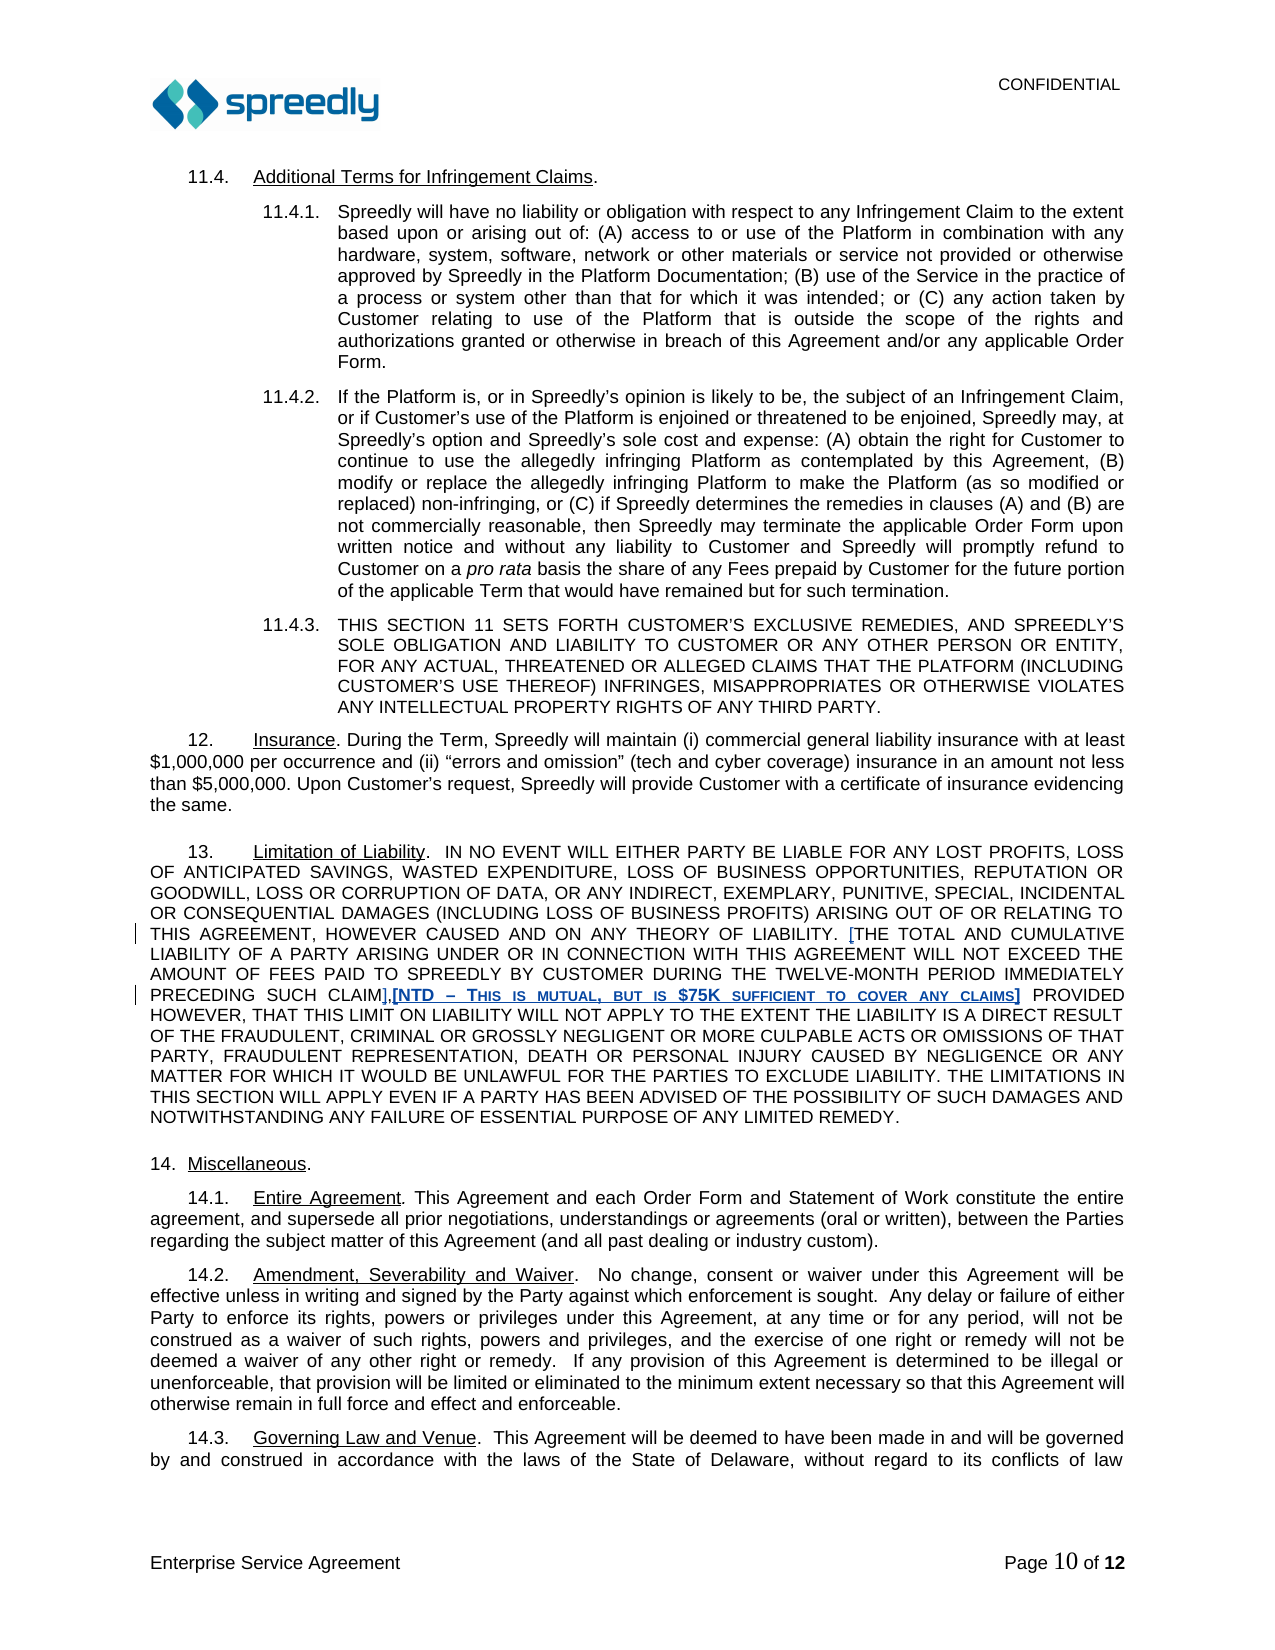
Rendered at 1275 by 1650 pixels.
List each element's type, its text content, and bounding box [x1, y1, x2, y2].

list Spreedly will have no liability or obligation with respect to any Infringement Claim to the extent based upon or arising out of: (A) access to or use of the Platform in combination with any hardware, system, software, network or other materials or service not provided or otherwise approved by Spreedly in the Platform Documentation; (B) use of the Service in the practice of a process or system other than that for which it was intended; or (C) any action taken by Customer relating to use of the Platform that is outside the scope of the rights and authorizations granted or otherwise in breach of this Agreement and/or any applicable Order Form. [262, 200, 1125, 373]
list If the Platform is, or in Spreedly’s opinion is likely to be, the subject of an Infringement Claim, or if Customer’s use of the Platform is enjoined or threatened to be enjoined, Spreedly may, at Spreedly’s option and Spreedly’s sole cost and expense: (A) obtain the right for Customer to continue to use the allegedly infringing Platform as contemplated by this Agreement, (B) modify or replace the allegedly infringing Platform to make the Platform (as so modified or replaced) non-infringing, or (C) if Spreedly determines the remedies in clauses (A) and (B) are not commercially reasonable, then Spreedly may terminate the applicable Order Form upon written notice and without any liability to Customer and Spreedly will promptly refund to Customer on a pro rata basis the share of any Fees prepaid by Customer for the future portion of the applicable Term that would have remained but for such termination. [262, 385, 1125, 601]
picture [150, 78, 381, 131]
list Entire Agreement. This Agreement and each Order Form and Statement of Work constitute the entire agreement, and supersede all prior negotiations, understandings or agreements (oral or written), between the Parties regarding the subject matter of this Agreement (and all past dealing or industry custom). [150, 1187, 1125, 1251]
list Additional Terms for Infringement Claims. [150, 166, 1125, 188]
list Miscellaneous. [150, 1152, 1125, 1174]
list Limitation of Liability. IN NO EVENT WILL EITHER PARTY BE LIABLE FOR ANY LOST PROFITS, LOSS OF ANTICIPATED SAVINGS, WASTED EXPENDITURE, LOSS OF BUSINESS OPPORTUNITIES, REPUTATION OR GOODWILL, LOSS OR CORRUPTION OF DATA, OR ANY INDIRECT, EXEMPLARY, PUNITIVE, SPECIAL, INCIDENTAL OR CONSEQUENTIAL DAMAGES (INCLUDING LOSS OF BUSINESS PROFITS) ARISING OUT OF OR RELATING TO THIS AGREEMENT, HOWEVER CAUSED AND ON ANY THEORY OF LIABILITY. THE TOTAL AND CUMULATIVE LIABILITY OF A PARTY ARISING UNDER OR IN CONNECTION WITH THIS AGREEMENT WILL NOT EXCEED THE AMOUNT OF FEES PAID TO SPREEDLY BY CUSTOMER DURING THE TWELVE-MONTH PERIOD IMMEDIATELY PRECEDING SUCH CLAIM, PROVIDED HOWEVER, THAT THIS LIMIT ON LIABILITY WILL NOT APPLY TO THE EXTENT THE LIABILITY IS A DIRECT RESULT OF THE FRAUDULENT, CRIMINAL OR GROSSLY NEGLIGENT OR MORE CULPABLE ACTS OR OMISSIONS OF THAT PARTY, FRAUDULENT REPRESENTATION, DEATH OR PERSONAL INJURY CAUSED BY NEGLIGENCE OR ANY MATTER FOR WHICH IT WOULD BE UNLAWFUL FOR THE PARTIES TO EXCLUDE LIABILITY. THE LIMITATIONS IN THIS SECTION WILL APPLY EVEN IF A PARTY HAS BEEN ADVISED OF THE POSSIBILITY OF SUCH DAMAGES AND NOTWITHSTANDING ANY FAILURE OF ESSENTIAL PURPOSE OF ANY LIMITED REMEDY. [150, 841, 1125, 1127]
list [150, 1427, 1125, 1470]
list THIS SECTION 11 SETS FORTH CUSTOMER’S EXCLUSIVE REMEDIES, AND SPREEDLY’S SOLE OBLIGATION AND LIABILITY TO CUSTOMER OR ANY OTHER PERSON OR ENTITY, FOR ANY ACTUAL, THREATENED OR ALLEGED CLAIMS THAT THE PLATFORM (INCLUDING CUSTOMER’S USE THEREOF) INFRINGES, MISAPPROPRIATES OR OTHERWISE VIOLATES ANY INTELLECTUAL PROPERTY RIGHTS OF ANY THIRD PARTY. [262, 613, 1125, 717]
list Insurance. During the Term, Spreedly will maintain (i) commercial general liability insurance with at least $1,000,000 per occurrence and (ii) “errors and omission” (tech and cyber coverage) insurance in an amount not less than $5,000,000. Upon Customer’s request, Spreedly will provide Customer with a certificate of insurance evidencing the same. [150, 729, 1125, 816]
list Amendment, Severability and Waiver. No change, consent or waiver under this Agreement will be effective unless in writing and signed by the Party against which enforcement is sought. Any delay or failure of either Party to enforce its rights, powers or privileges under this Agreement, at any time or for any period, will not be construed as a waiver of such rights, powers and privileges, and the exercise of one right or remedy will not be deemed a waiver of any other right or remedy. If any provision of this Agreement is determined to be illegal or unenforceable, that provision will be limited or eliminated to the minimum extent necessary so that this Agreement will otherwise remain in full force and effect and enforceable. [150, 1264, 1125, 1415]
